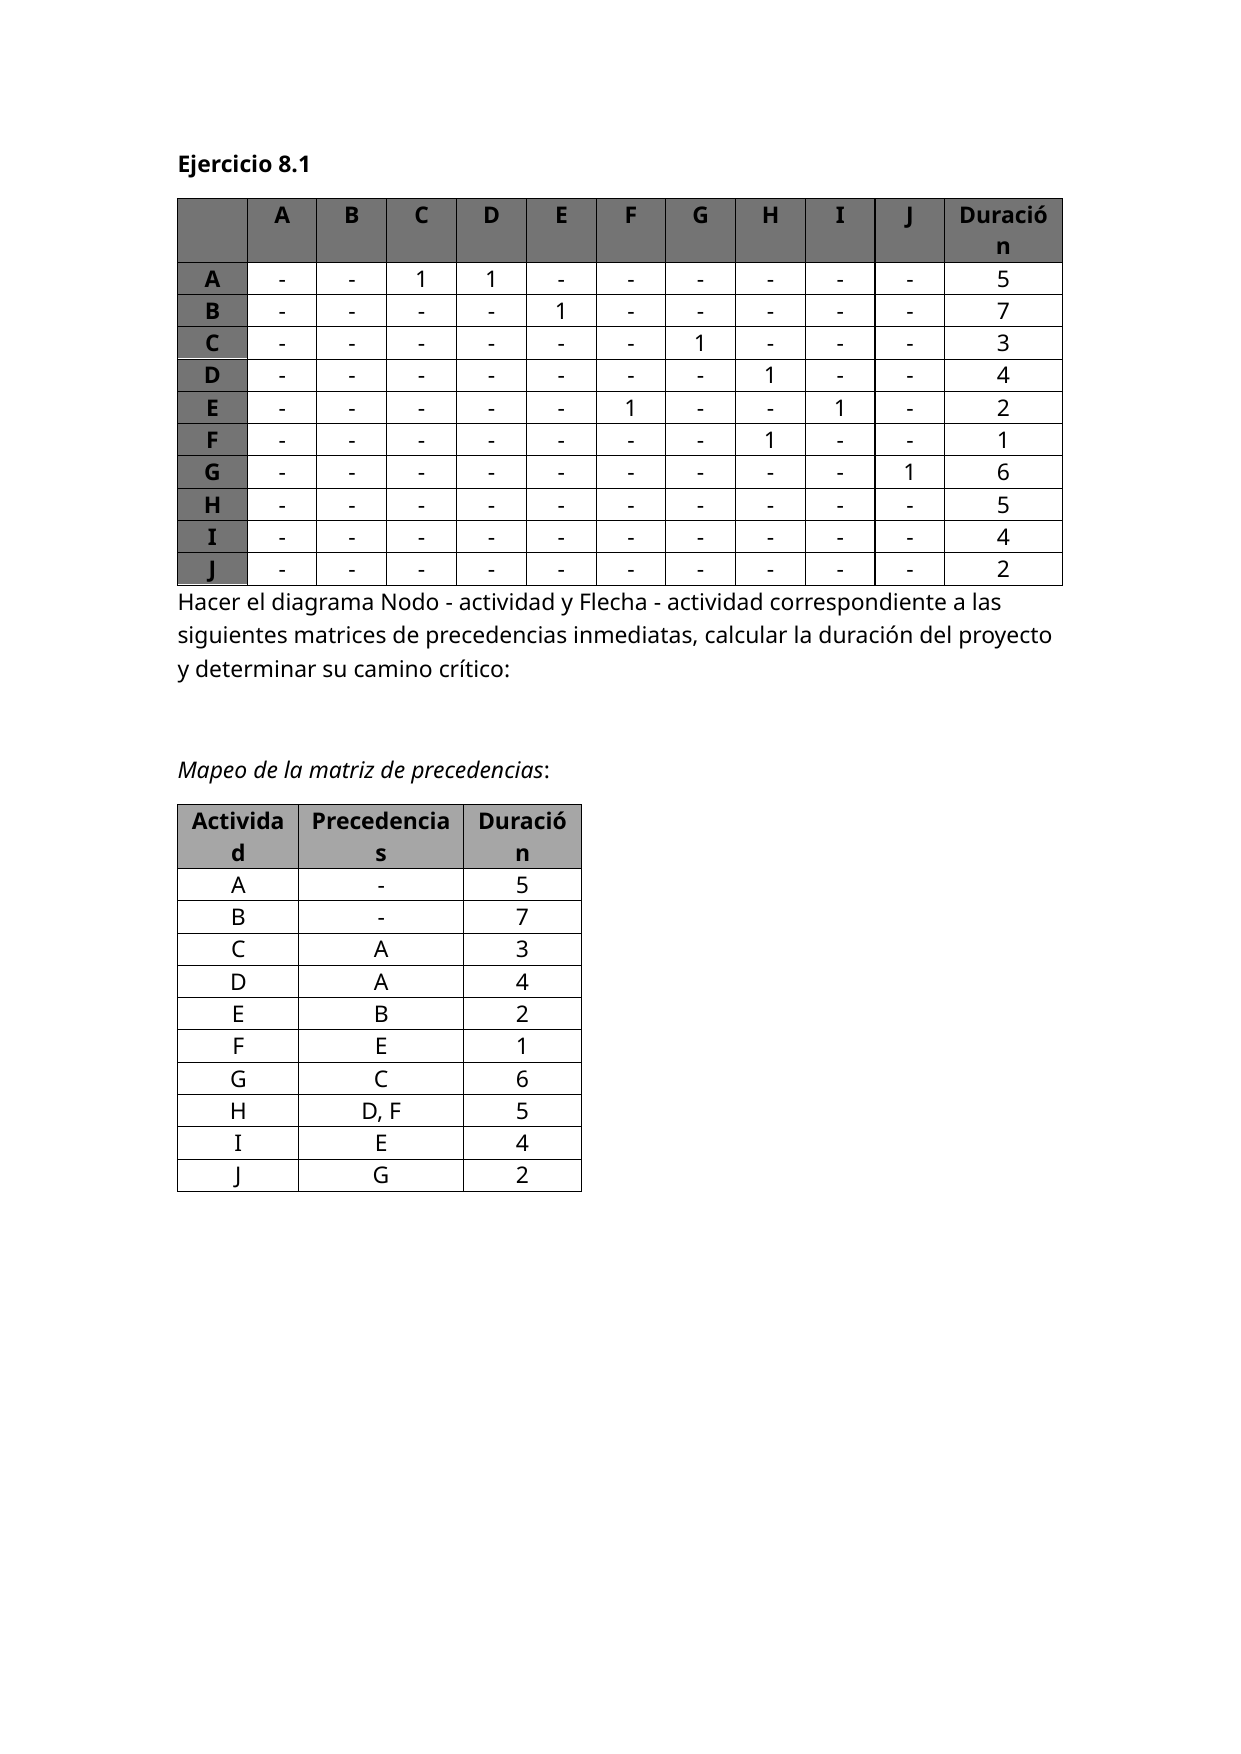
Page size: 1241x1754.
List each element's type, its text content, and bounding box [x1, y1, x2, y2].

table_cell 2 [945, 392, 1062, 423]
table_cell - [457, 521, 526, 552]
table_cell - [666, 521, 735, 552]
table_cell H [178, 489, 247, 520]
table_cell G [178, 456, 247, 488]
table_cell - [806, 424, 874, 455]
table_cell - [806, 553, 874, 584]
table_cell - [248, 521, 316, 552]
table_cell 3 [464, 934, 581, 965]
text Mapeo de la matriz de precedencias: [177, 754, 1063, 785]
table_cell 6 [464, 1063, 581, 1094]
table_cell 4 [945, 521, 1062, 552]
table_cell - [248, 553, 316, 584]
table_cell - [317, 263, 386, 294]
table_cell 1 [806, 392, 874, 423]
table_cell 3 [945, 327, 1062, 358]
table_cell A [299, 934, 463, 965]
table_cell - [876, 424, 944, 455]
table_cell 2 [464, 998, 581, 1029]
table_header Duración [945, 199, 1062, 262]
table_cell E [299, 1030, 463, 1062]
table_cell - [457, 553, 526, 584]
table_cell J [178, 553, 247, 584]
table_cell - [666, 392, 735, 423]
table_cell 4 [945, 360, 1062, 391]
table_header E [527, 199, 596, 262]
table_cell - [248, 489, 316, 520]
table_cell - [666, 489, 735, 520]
table_cell - [736, 295, 805, 326]
table_cell - [527, 489, 596, 520]
table_cell D [178, 360, 247, 391]
table_cell - [248, 360, 316, 391]
table_cell - [248, 456, 316, 488]
table_header G [666, 199, 735, 262]
table_cell - [876, 360, 944, 391]
table_cell - [387, 327, 456, 358]
table_header Duración [464, 805, 581, 868]
table_cell E [178, 998, 298, 1029]
table_cell 2 [945, 553, 1062, 584]
table_header A [248, 199, 316, 262]
table_cell - [527, 553, 596, 584]
table_cell 6 [945, 456, 1062, 488]
table_cell 4 [464, 966, 581, 997]
table_cell - [299, 869, 463, 900]
table_cell - [317, 521, 386, 552]
table_cell - [387, 392, 456, 423]
table_cell 7 [945, 295, 1062, 326]
table_cell A [178, 869, 298, 900]
table_cell A [299, 966, 463, 997]
table_cell - [876, 295, 944, 326]
table_header C [387, 199, 456, 262]
table_cell - [736, 489, 805, 520]
table_cell 5 [945, 263, 1062, 294]
table_cell - [527, 327, 596, 358]
table_cell G [299, 1160, 463, 1191]
text Hacer el diagrama Nodo - actividad y Flecha - actividad correspondiente a las siguientes matrices de precedencias inmediatas, calcular la duración del proyecto y determinar su camino crítico: [177, 586, 1063, 684]
table_cell E [178, 392, 247, 423]
table_cell - [457, 456, 526, 488]
table_cell C [178, 327, 247, 358]
table_cell - [527, 392, 596, 423]
table_header F [597, 199, 665, 262]
table_cell - [876, 263, 944, 294]
table_cell 1 [464, 1030, 581, 1062]
table_cell D [178, 966, 298, 997]
table_cell - [806, 360, 874, 391]
table_cell E [299, 1127, 463, 1158]
table_cell - [666, 263, 735, 294]
table_cell - [457, 392, 526, 423]
table_cell - [457, 295, 526, 326]
table_cell 1 [736, 360, 805, 391]
table_cell - [736, 553, 805, 584]
table_cell - [387, 360, 456, 391]
table_cell 1 [387, 263, 456, 294]
table_cell - [317, 456, 386, 488]
table_cell - [666, 424, 735, 455]
table_cell - [876, 521, 944, 552]
table_cell 1 [736, 424, 805, 455]
table_cell - [736, 263, 805, 294]
table_cell - [666, 360, 735, 391]
table_cell - [597, 327, 665, 358]
table_header J [876, 199, 944, 262]
table_cell - [527, 521, 596, 552]
table_cell - [387, 456, 456, 488]
table_cell - [317, 553, 386, 584]
table_cell - [317, 489, 386, 520]
table_cell 4 [464, 1127, 581, 1158]
table_cell F [178, 1030, 298, 1062]
table_cell H [178, 1095, 298, 1126]
text Ejercicio 8.1 [177, 148, 1063, 179]
table_cell - [317, 295, 386, 326]
table_cell - [876, 489, 944, 520]
table_cell - [597, 456, 665, 488]
table_header B [317, 199, 386, 262]
table_cell B [178, 295, 247, 326]
table_cell 5 [945, 489, 1062, 520]
table_cell - [457, 327, 526, 358]
table_cell - [597, 489, 665, 520]
table_cell - [248, 424, 316, 455]
table_cell - [876, 327, 944, 358]
table_cell C [299, 1063, 463, 1094]
table_cell - [806, 521, 874, 552]
table_cell - [457, 424, 526, 455]
table_cell - [666, 295, 735, 326]
table_cell - [317, 424, 386, 455]
table_cell - [597, 553, 665, 584]
table_header D [457, 199, 526, 262]
table_cell - [806, 489, 874, 520]
table_cell - [666, 456, 735, 488]
table_cell - [299, 901, 463, 932]
table_cell - [387, 295, 456, 326]
table_cell 1 [527, 295, 596, 326]
table_cell - [597, 521, 665, 552]
table_cell B [178, 901, 298, 932]
table_cell - [387, 489, 456, 520]
table_cell B [299, 998, 463, 1029]
table_cell - [736, 327, 805, 358]
table_cell - [736, 392, 805, 423]
table_cell - [317, 392, 386, 423]
table_cell - [597, 263, 665, 294]
table_cell - [527, 360, 596, 391]
table_cell - [387, 521, 456, 552]
table_cell A [178, 263, 247, 294]
table_cell - [597, 424, 665, 455]
table_header I [806, 199, 874, 262]
table_cell - [666, 553, 735, 584]
table_cell - [527, 456, 596, 488]
table_cell - [736, 521, 805, 552]
table_cell - [597, 360, 665, 391]
table_cell J [178, 1160, 298, 1191]
table_cell - [387, 424, 456, 455]
table_cell 5 [464, 1095, 581, 1126]
table_cell - [527, 263, 596, 294]
table_cell - [806, 295, 874, 326]
table_cell 1 [876, 456, 944, 488]
table_cell - [248, 295, 316, 326]
table_cell - [736, 456, 805, 488]
table_cell - [457, 489, 526, 520]
table_cell 5 [464, 869, 581, 900]
table_cell - [248, 392, 316, 423]
table_cell 1 [457, 263, 526, 294]
table_cell 1 [666, 327, 735, 358]
table_cell - [806, 263, 874, 294]
table_cell C [178, 934, 298, 965]
table_cell I [178, 1127, 298, 1158]
table_cell 1 [945, 424, 1062, 455]
table_cell 7 [464, 901, 581, 932]
table_cell - [387, 553, 456, 584]
table_cell F [178, 424, 247, 455]
table_cell - [806, 456, 874, 488]
table_cell I [178, 521, 247, 552]
table_header Actividad [178, 805, 298, 868]
table_cell - [876, 392, 944, 423]
table_header [178, 199, 247, 262]
table_cell - [806, 327, 874, 358]
table_header H [736, 199, 805, 262]
table_cell - [457, 360, 526, 391]
table_cell - [527, 424, 596, 455]
table_cell - [597, 295, 665, 326]
table_cell - [317, 327, 386, 358]
table_cell - [248, 263, 316, 294]
table_cell G [178, 1063, 298, 1094]
table_cell - [248, 327, 316, 358]
table_cell 2 [464, 1160, 581, 1191]
table_cell 1 [597, 392, 665, 423]
table_cell - [876, 553, 944, 584]
table_header Precedencias [299, 805, 463, 868]
table_cell - [317, 360, 386, 391]
table_cell D, F [299, 1095, 463, 1126]
